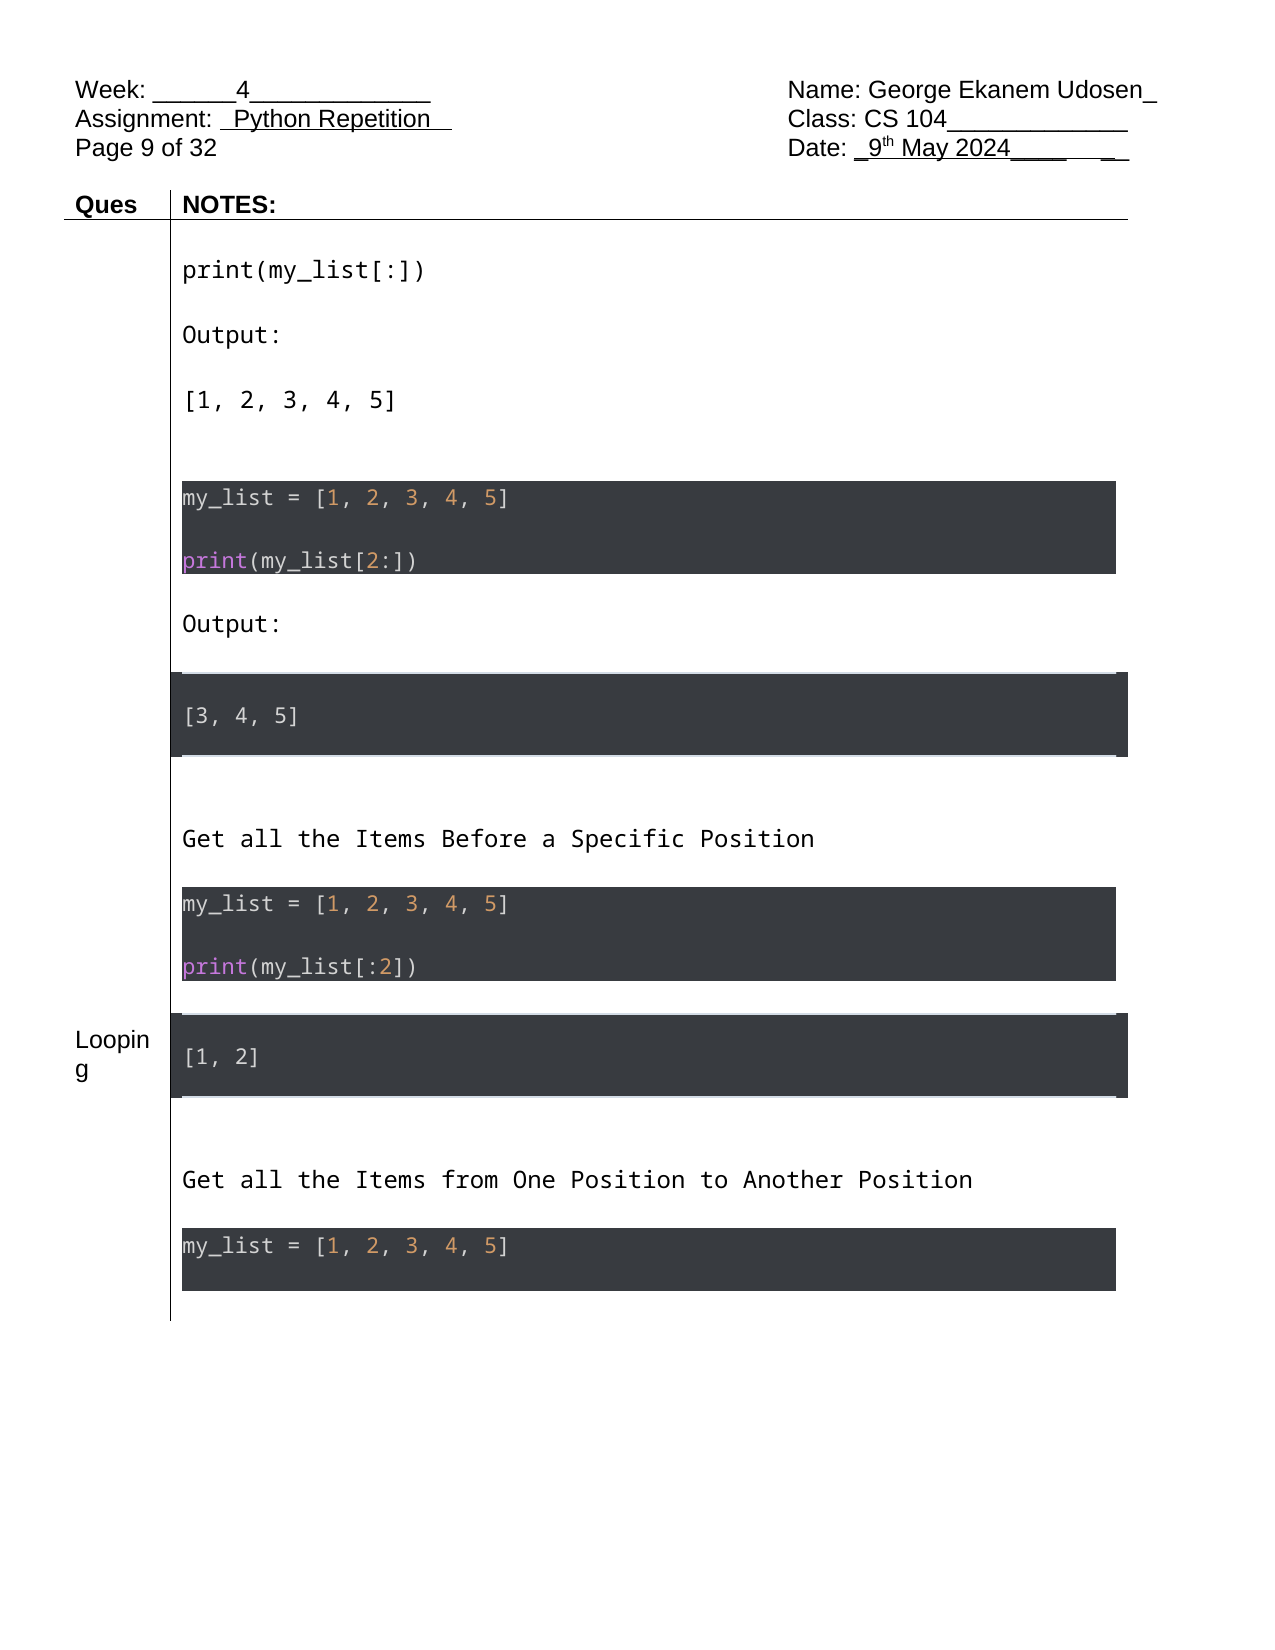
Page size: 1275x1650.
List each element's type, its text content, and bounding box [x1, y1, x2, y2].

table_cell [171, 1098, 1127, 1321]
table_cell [64, 220, 170, 1321]
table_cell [171, 220, 1127, 672]
table_header NOTES: [171, 190, 1127, 219]
table_header Ques [64, 190, 170, 219]
